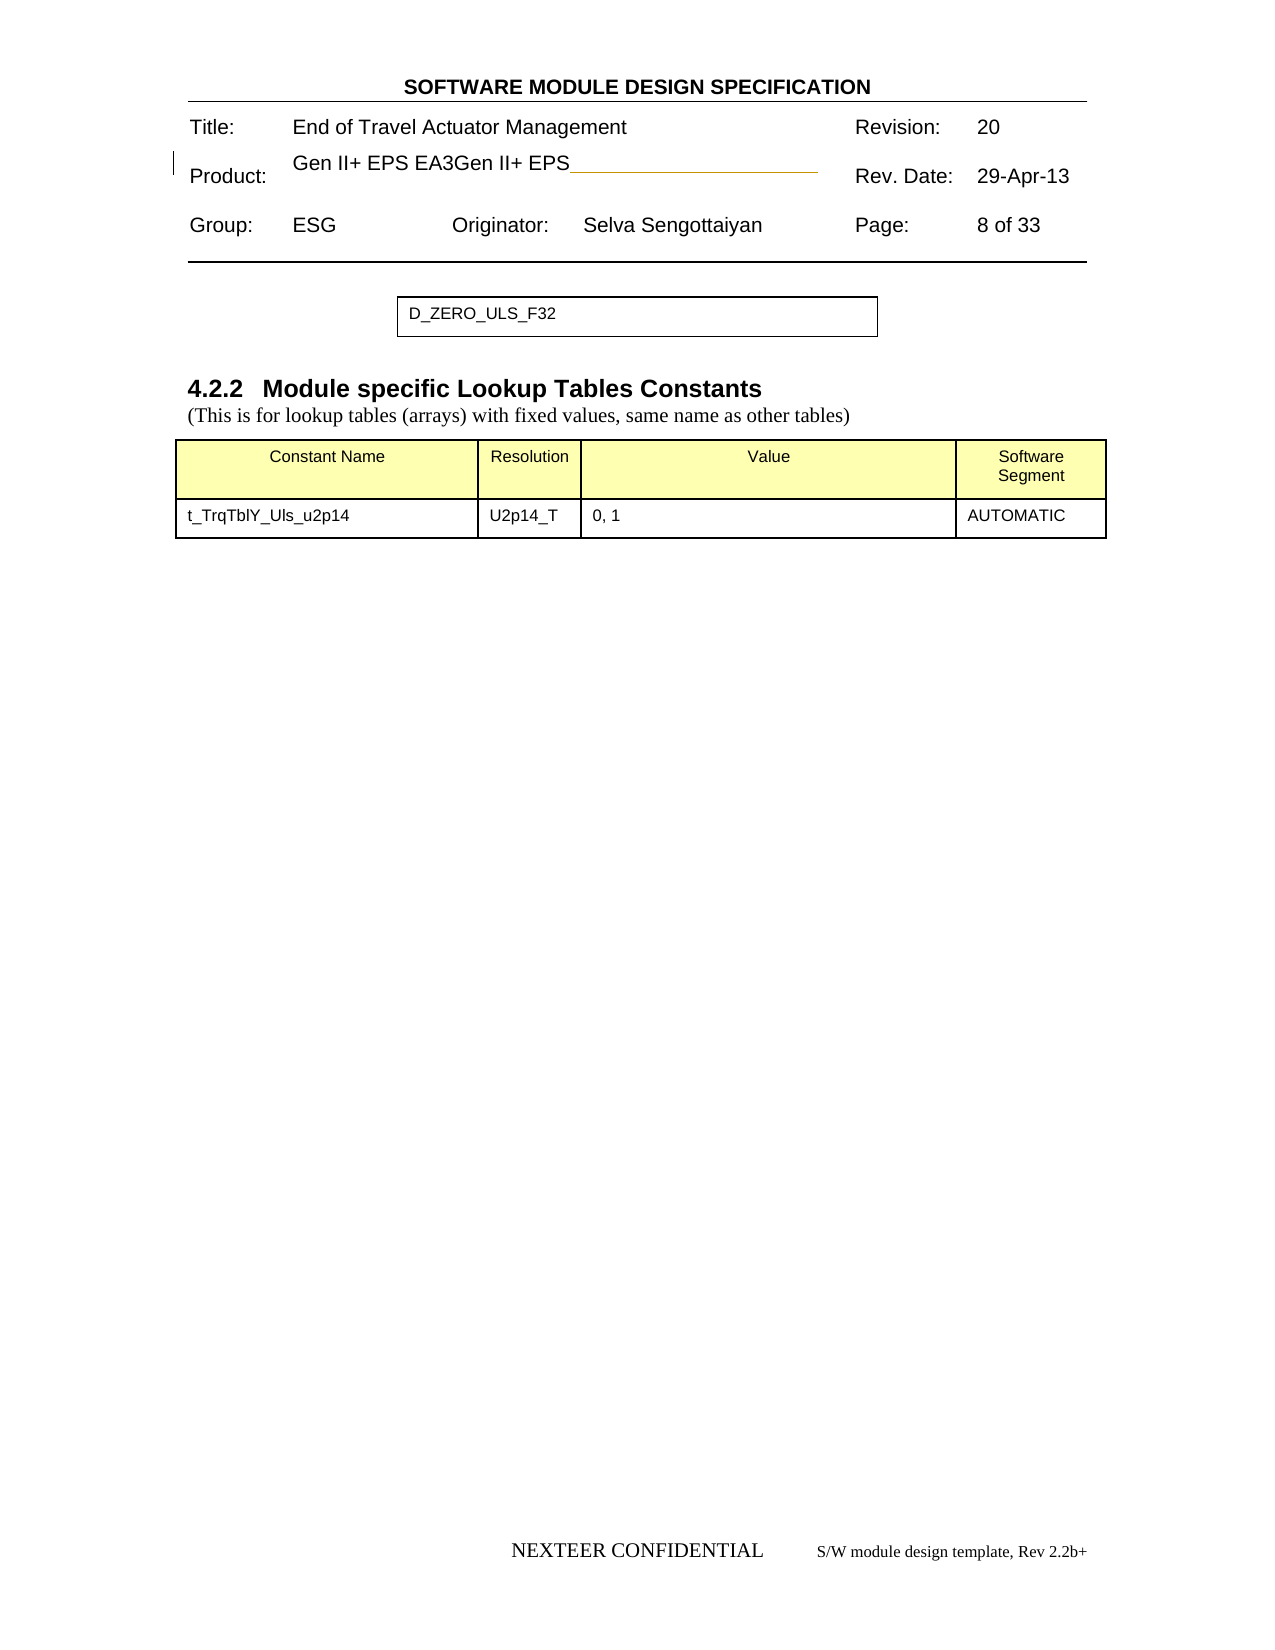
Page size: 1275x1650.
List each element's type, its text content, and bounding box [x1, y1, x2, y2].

table_cell D_ZERO_ULS_F32 [398, 298, 877, 336]
text (This is for lookup tables (arrays) with fixed values, same name as other tables) [187, 403, 1087, 427]
table_cell U2p14_T [479, 500, 580, 537]
table_header Value [582, 441, 955, 498]
table_header Resolution [479, 441, 580, 498]
subtitle Module specific Lookup Tables Constants [187, 374, 1087, 403]
table_header Constant Name [177, 441, 477, 498]
table_cell AUTOMATIC [957, 500, 1105, 537]
table_header Software Segment [957, 441, 1105, 498]
table_cell 0, 1 [582, 500, 955, 537]
table_cell t_TrqTblY_Uls_u2p14 [177, 500, 477, 537]
